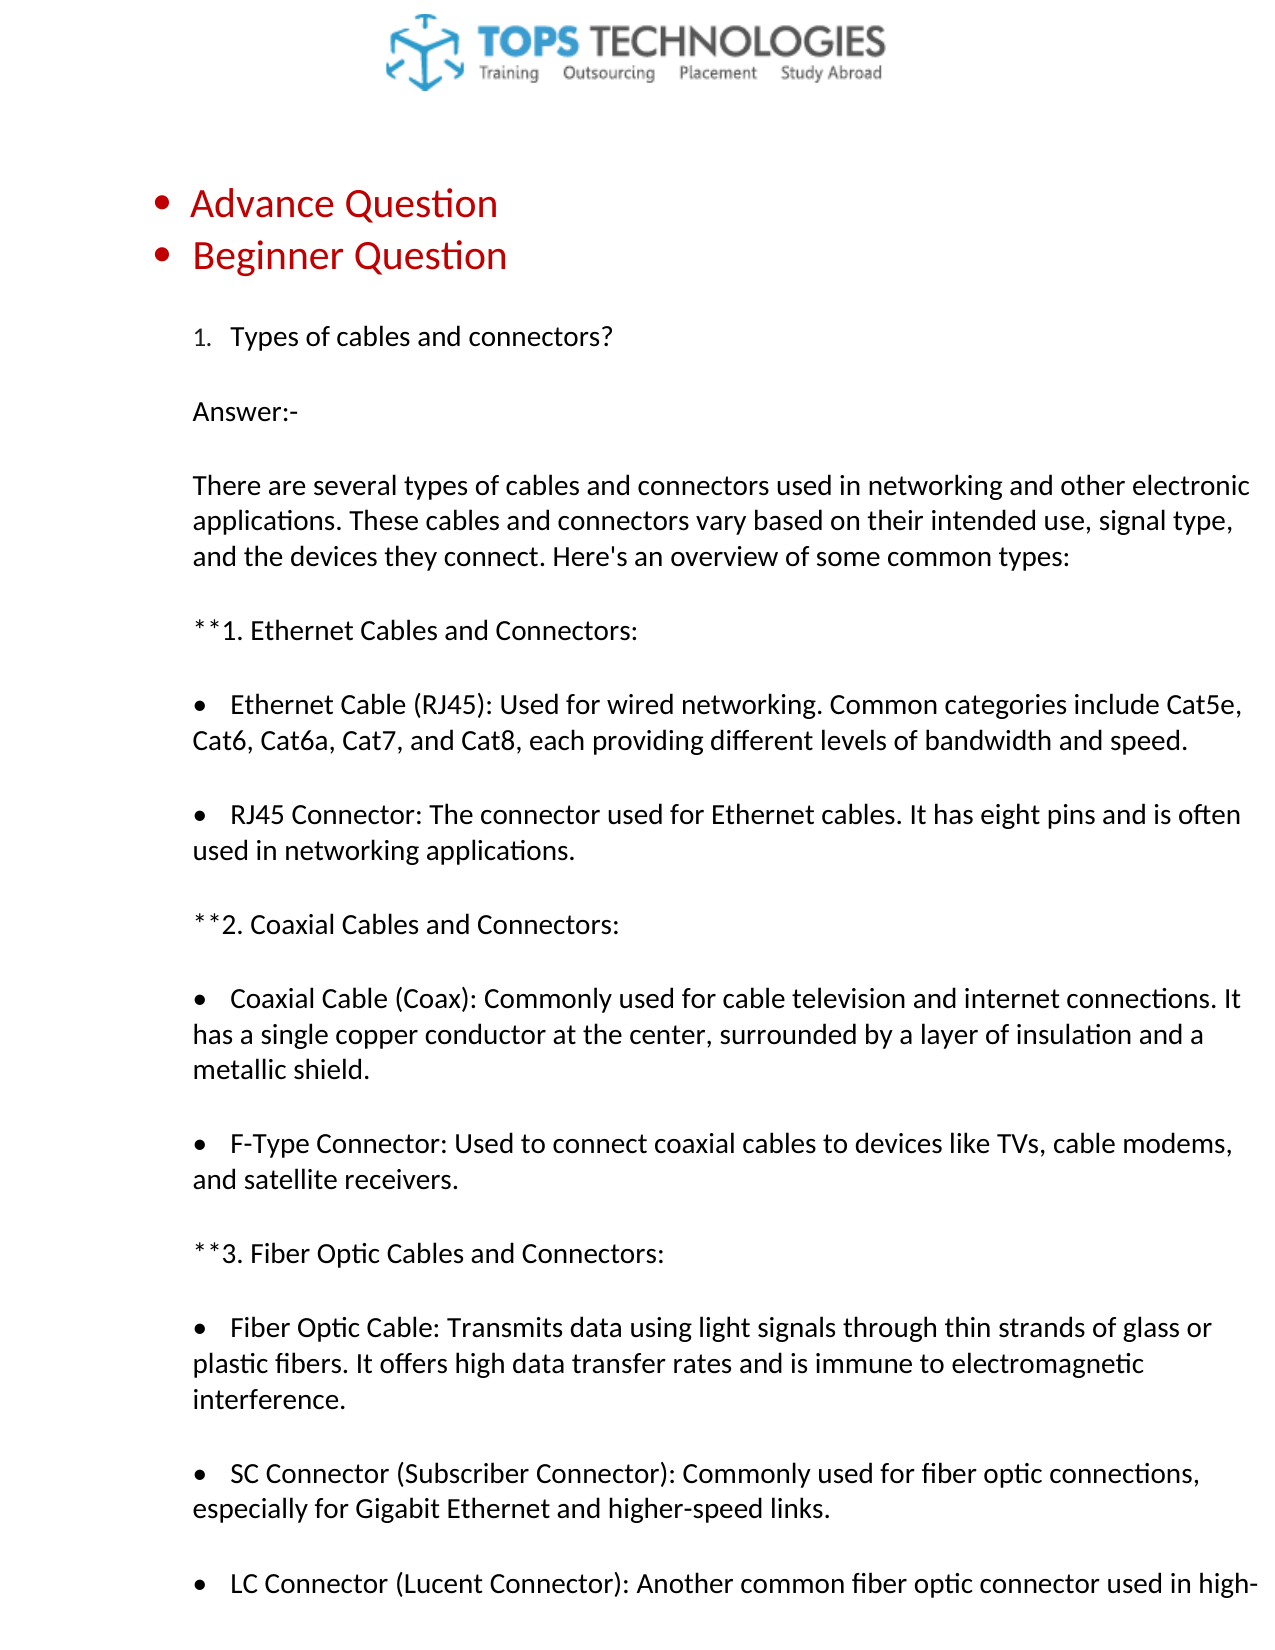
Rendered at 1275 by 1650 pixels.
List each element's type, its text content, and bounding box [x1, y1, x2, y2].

text • Ethernet Cable (RJ45): Used for wired networking. Common categories include Cat5e, Cat6, Cat6a, Cat7, and Cat8, each providing different levels of bandwidth and speed. [192, 686, 1275, 758]
picture [386, 14, 886, 91]
text • Fiber Optic Cable: Transmits data using light signals through thin strands of glass or plastic fibers. It offers high data transfer rates and is immune to electromagnetic interference. [192, 1309, 1275, 1416]
subtitle Beginner Question [155, 229, 1275, 280]
text **1. Ethernet Cables and Connectors: [192, 612, 1275, 648]
text • RJ45 Connector: The connector used for Ethernet cables. It has eight pins and is often used in networking applications. [192, 796, 1275, 867]
text There are several types of cables and connectors used in networking and other electronic applications. These cables and connectors vary based on their intended use, signal type, and the devices they connect. Here's an overview of some common types: [192, 467, 1275, 574]
text • Coaxial Cable (Coax): Commonly used for cable television and internet connections. It has a single copper conductor at the center, surrounded by a layer of insulation and a metallic shield. [192, 980, 1275, 1087]
text Answer:- [192, 393, 1275, 428]
text • SC Connector (Subscriber Connector): Commonly used for fiber optic connections, especially for Gigabit Ethernet and higher-speed links. [192, 1455, 1275, 1526]
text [192, 1565, 1275, 1600]
list Types of cables and connectors? [192, 318, 1275, 354]
text **3. Fiber Optic Cables and Connectors: [192, 1235, 1275, 1271]
text • F-Type Connector: Used to connect coaxial cables to devices like TVs, cable modems, and satellite receivers. [192, 1126, 1275, 1197]
text **2. Coaxial Cables and Connectors: [192, 906, 1275, 942]
